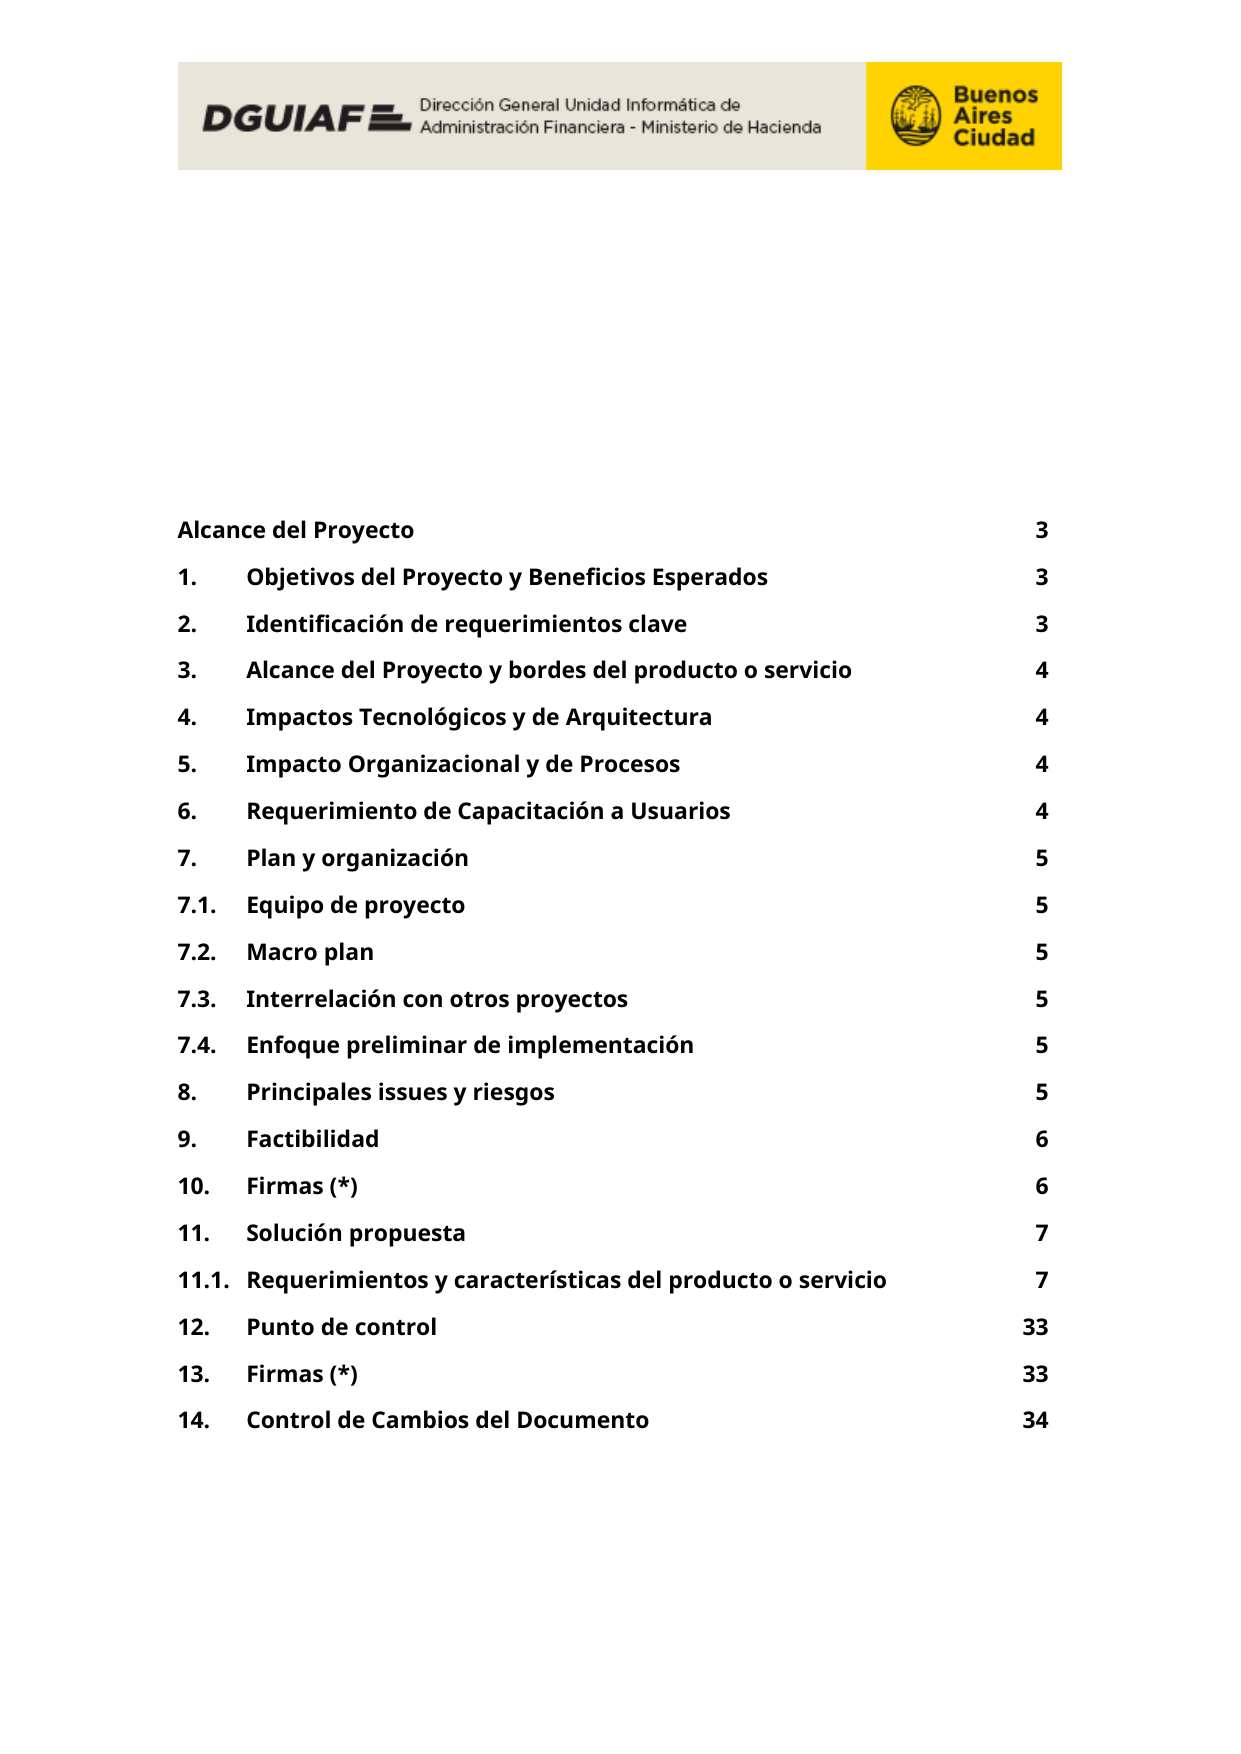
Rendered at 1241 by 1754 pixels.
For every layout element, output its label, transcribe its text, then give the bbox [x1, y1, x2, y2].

text 3. Alcance del Proyecto y bordes del producto o servicio 4 [177, 654, 1063, 686]
text 14. Control de Cambios del Documento 34 [177, 1404, 1063, 1436]
text 12. Punto de control 33 [177, 1311, 1063, 1342]
text Alcance del Proyecto 3 [177, 514, 1063, 545]
text 7.3. Interrelación con otros proyectos 5 [177, 982, 1063, 1014]
text 6. Requerimiento de Capacitación a Usuarios 4 [177, 795, 1063, 826]
text 11. Solución propuesta 7 [177, 1217, 1063, 1248]
text 4. Impactos Tecnológicos y de Arquitectura 4 [177, 701, 1063, 732]
text 7.4. Enfoque preliminar de implementación 5 [177, 1029, 1063, 1061]
text 7.1. Equipo de proyecto 5 [177, 889, 1063, 920]
text 9. Factibilidad 6 [177, 1123, 1063, 1154]
text 2. Identificación de requerimientos clave 3 [177, 607, 1063, 639]
text 11.1. Requerimientos y características del producto o servicio 7 [177, 1264, 1063, 1295]
text 10. Firmas (*) 6 [177, 1170, 1063, 1201]
text 7. Plan y organización 5 [177, 842, 1063, 873]
text 7.2. Macro plan 5 [177, 936, 1063, 967]
text 1. Objetivos del Proyecto y Beneficios Esperados 3 [177, 561, 1063, 592]
text 13. Firmas (*) 33 [177, 1357, 1063, 1389]
text 5. Impacto Organizacional y de Procesos 4 [177, 748, 1063, 779]
text 8. Principales issues y riesgos 5 [177, 1076, 1063, 1107]
picture [178, 62, 1063, 170]
